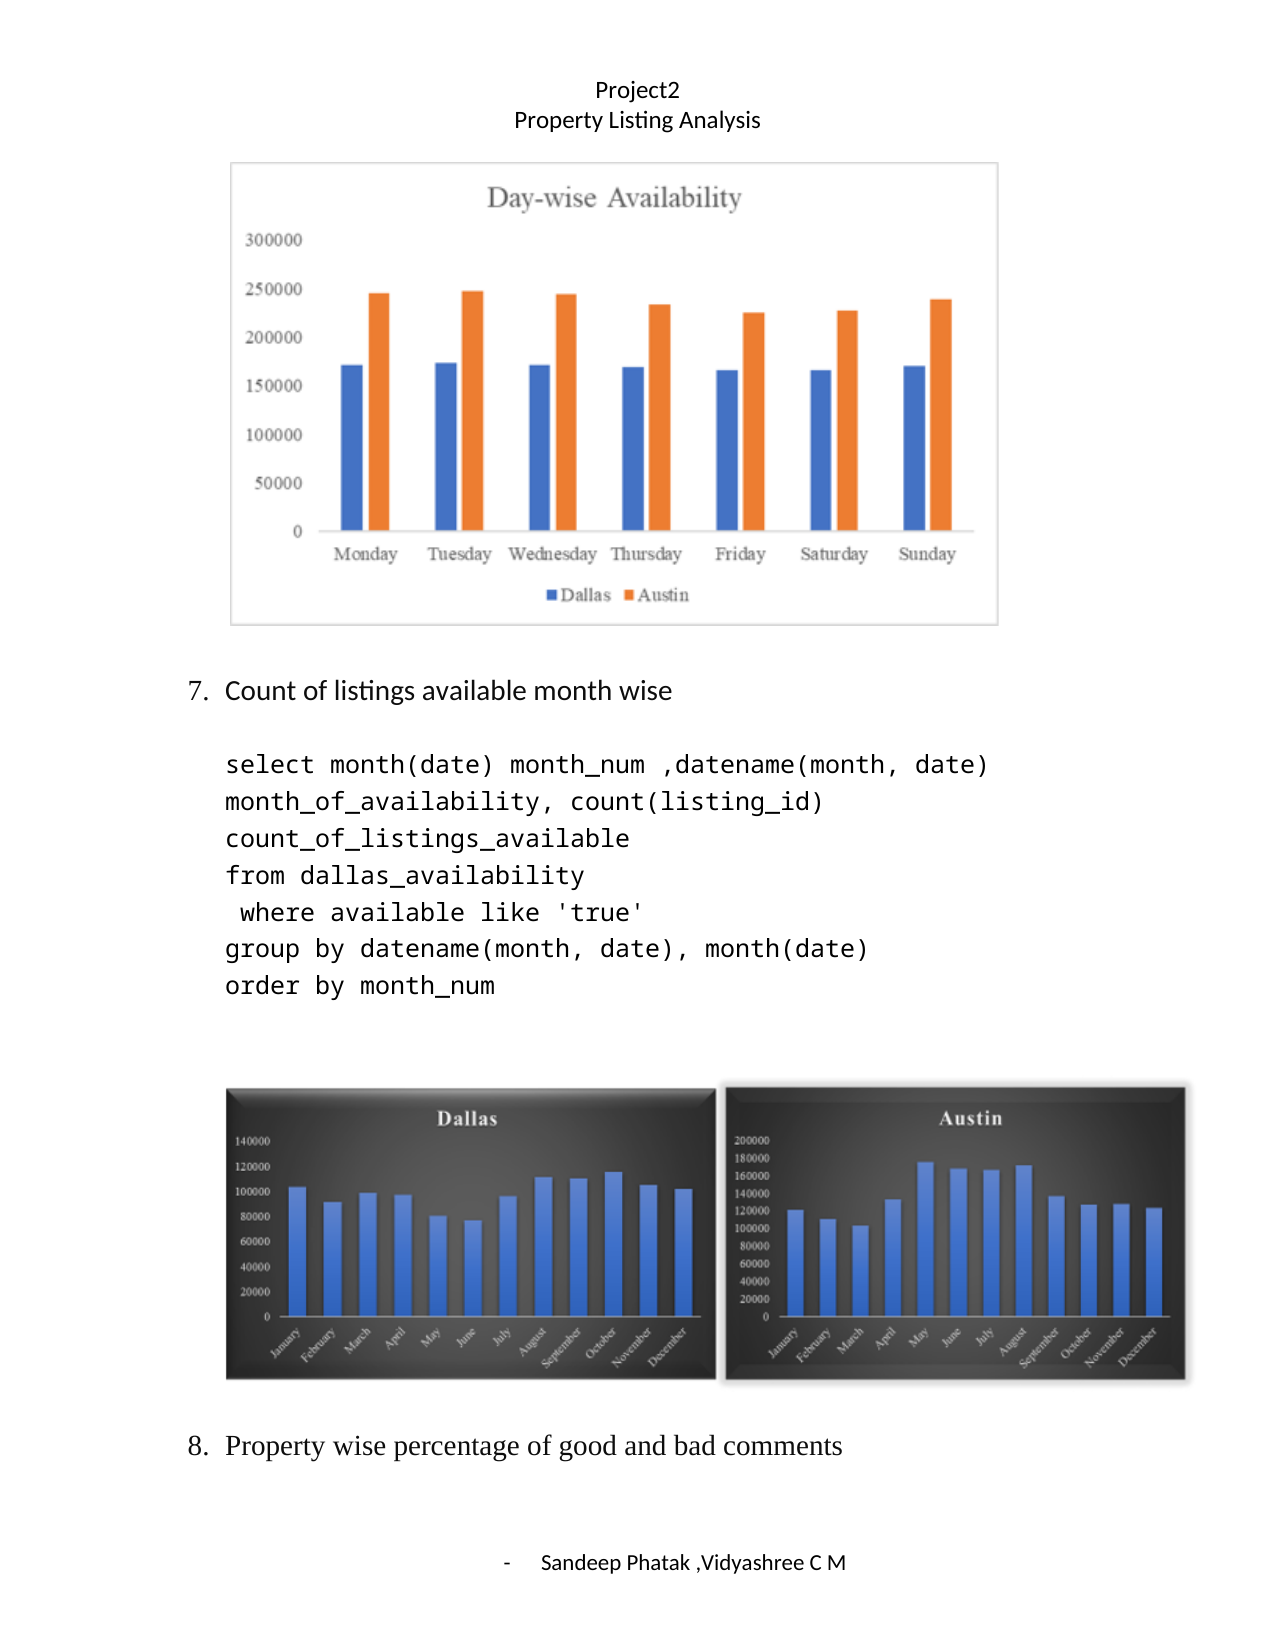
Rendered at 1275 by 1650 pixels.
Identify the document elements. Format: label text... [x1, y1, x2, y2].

list order by month_num [225, 968, 1125, 1002]
picture [225, 1071, 1200, 1396]
picture [230, 162, 999, 626]
list where available like 'true' [225, 894, 1125, 928]
list Count of listings available month wise [187, 672, 1125, 707]
list from dallas_availability [225, 857, 1125, 891]
list Property wise percentage of good and bad comments [187, 1428, 1125, 1461]
list group by datename(month, date), month(date) [225, 931, 1125, 965]
list select month(date) month_num ,datename(month, date) month_of_availability, count(listing_id) count_of_listings_available [225, 747, 1125, 855]
